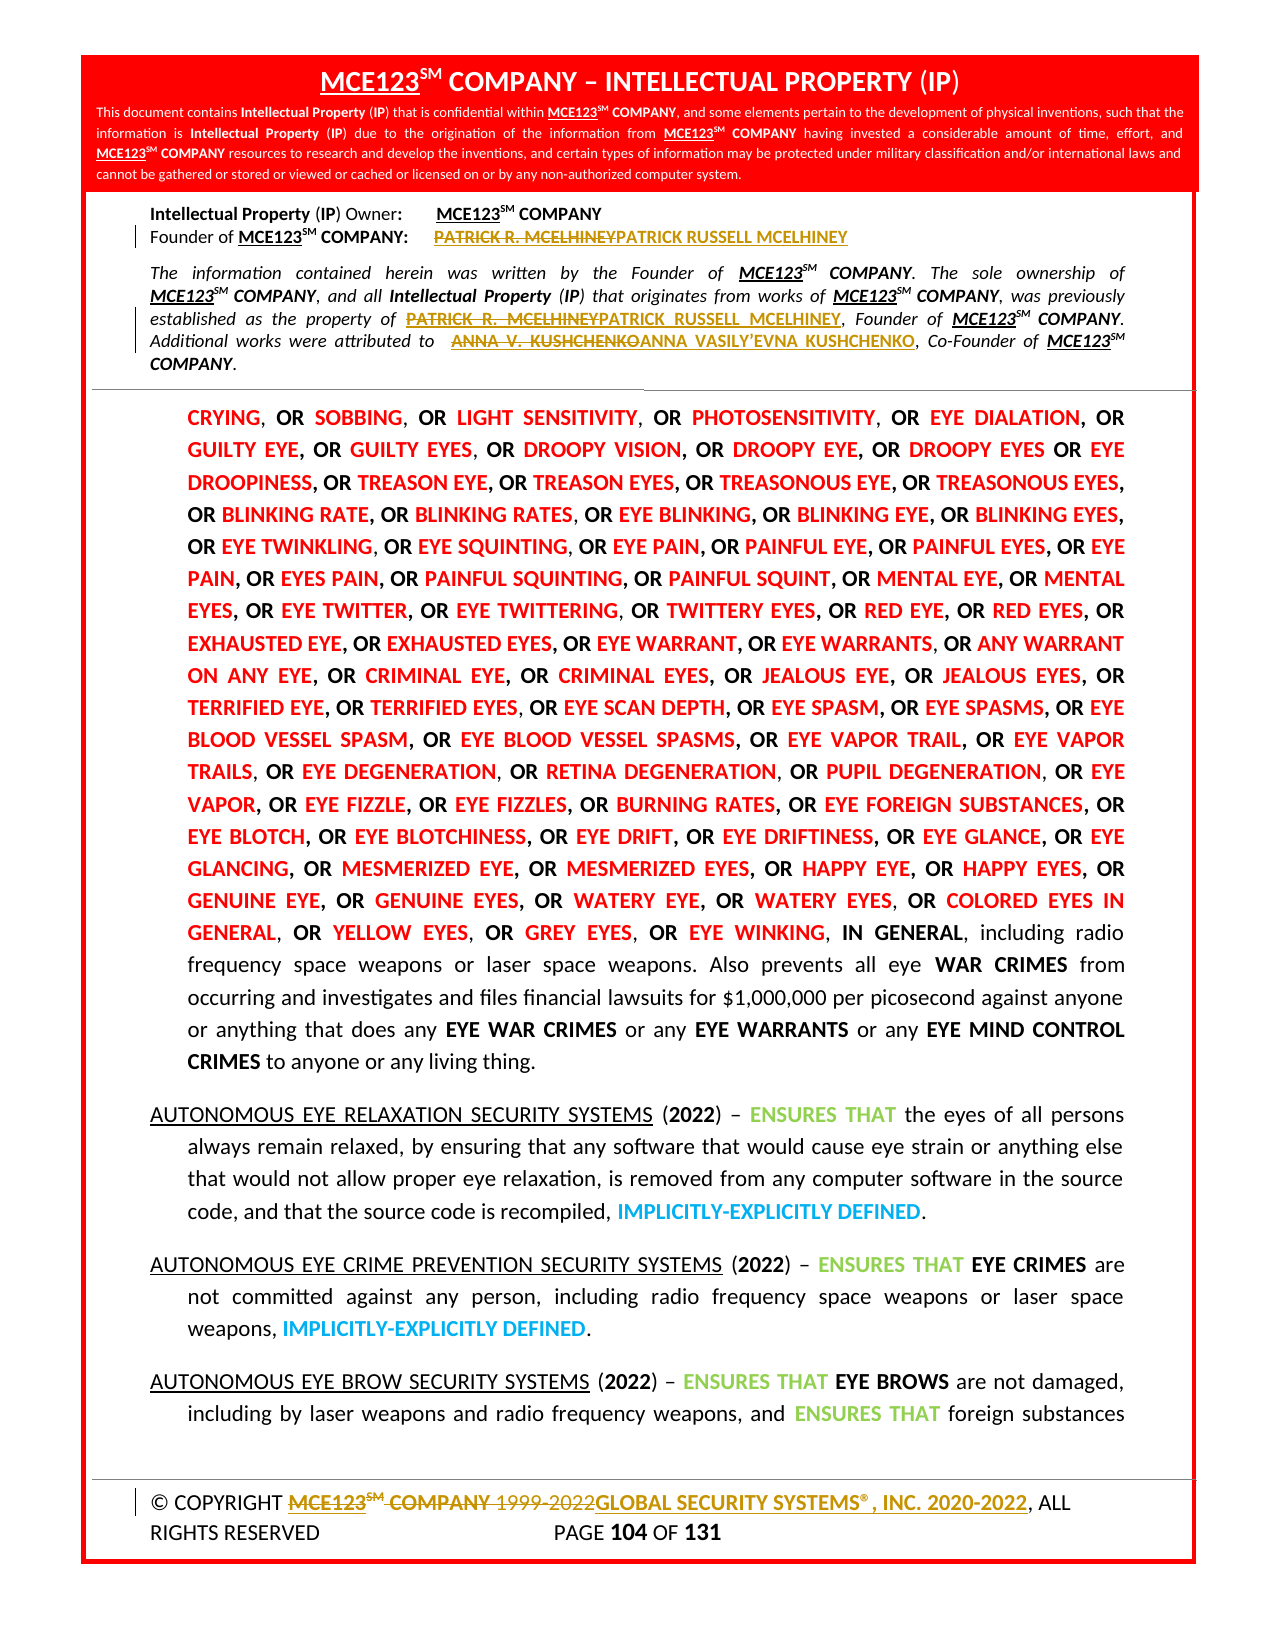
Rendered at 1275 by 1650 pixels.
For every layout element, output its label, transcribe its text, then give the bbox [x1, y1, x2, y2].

text AUTONOMOUS EYE RELAXATION SECURITY SYSTEMS (2022) – ENSURES THAT the eyes of all persons always remain relaxed, by ensuring that any software that would cause eye strain or anything else that would not allow proper eye relaxation, is removed from any computer software in the source code, and that the source code is recompiled, IMPLICITLY-EXPLICITLY DEFINED. [150, 1100, 1125, 1225]
text AUTONOMOUS EYE CRIME PREVENTION SECURITY SYSTEMS (2022) – ENSURES THAT EYE CRIMES are not committed against any person, including radio frequency space weapons or laser space weapons, IMPLICITLY-EXPLICITLY DEFINED. [150, 1250, 1125, 1342]
